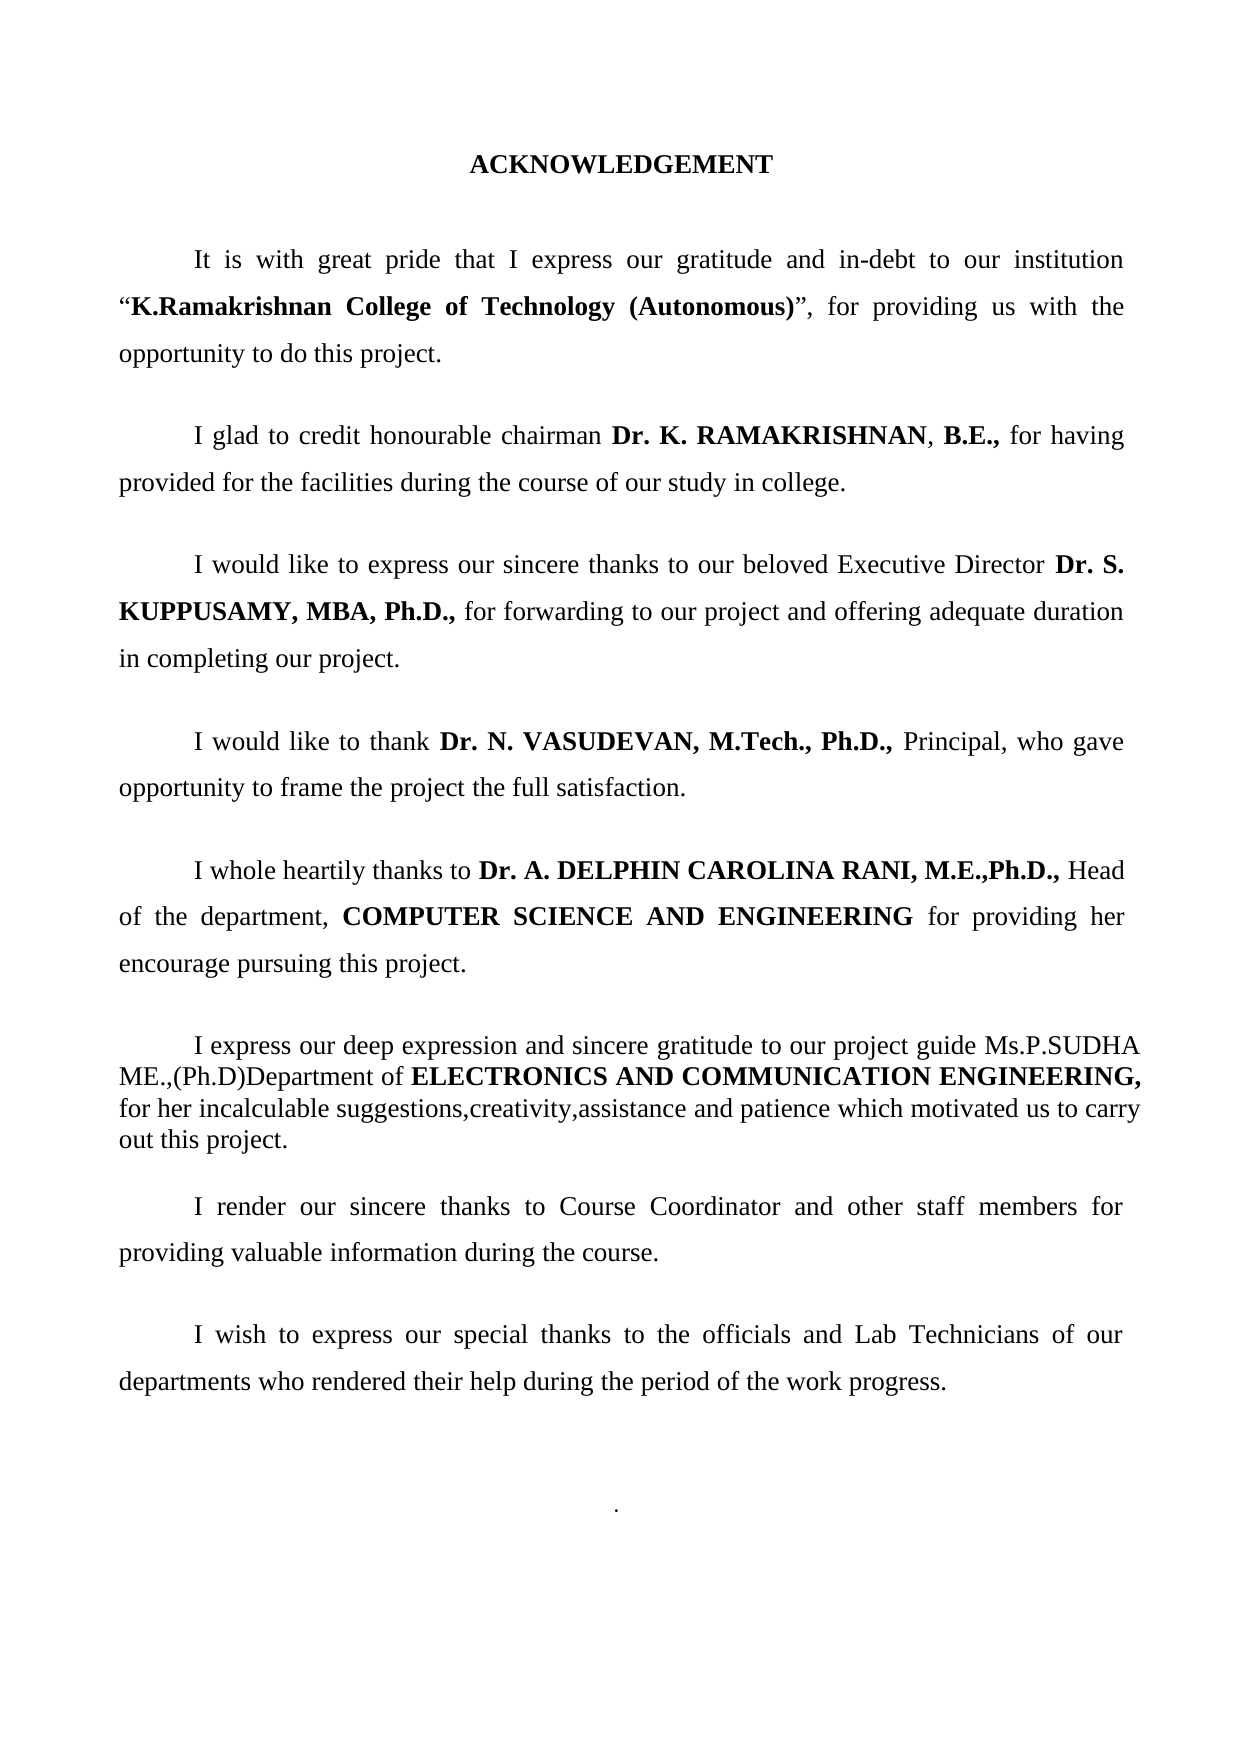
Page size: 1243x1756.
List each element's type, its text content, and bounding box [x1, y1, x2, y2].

text I wish to express our special thanks to the officials and Lab Technicians of our departments who rendered their help during the period of the work progress. [119, 1318, 1124, 1396]
text for her incalculable suggestions,creativity,assistance and patience which motivated us to carry out this project. [119, 1092, 1143, 1154]
text I would like to thank Dr. N. VASUDEVAN, M.Tech., Ph.D., Principal, who gave opportunity to frame the project the full satisfaction. [119, 724, 1124, 802]
subtitle ACKNOWLEDGEMENT [197, 148, 1046, 179]
text I whole heartily thanks to Dr. A. DELPHIN CAROLINA RANI, M.E.,Ph.D., Head of the department, COMPUTER SCIENCE AND ENGINEERING for providing her encourage pursuing this project. [119, 854, 1125, 978]
text I render our sincere thanks to Course Coordinator and other staff members for providing valuable information during the course. [119, 1190, 1124, 1267]
text I glad to credit honourable chairman Dr. K. RAMAKRISHNAN, B.E., for having provided for the facilities during the course of our study in college. [119, 419, 1124, 497]
text It is with great pride that I express our gratitude and in-debt to our institution “K.Ramakrishnan College of Technology (Autonomous)”, for providing us with the opportunity to do this project. [119, 243, 1124, 368]
text I would like to express our sincere thanks to our beloved Executive Director Dr. S. KUPPUSAMY, MBA, Ph.D., for forwarding to our project and offering adequate duration in completing our project. [119, 548, 1124, 673]
text I express our deep expression and sincere gratitude to our project guide Ms.P.SUDHA ME.,(Ph.D)Department of ELECTRONICS AND COMMUNICATION ENGINEERING, [119, 1029, 1143, 1092]
